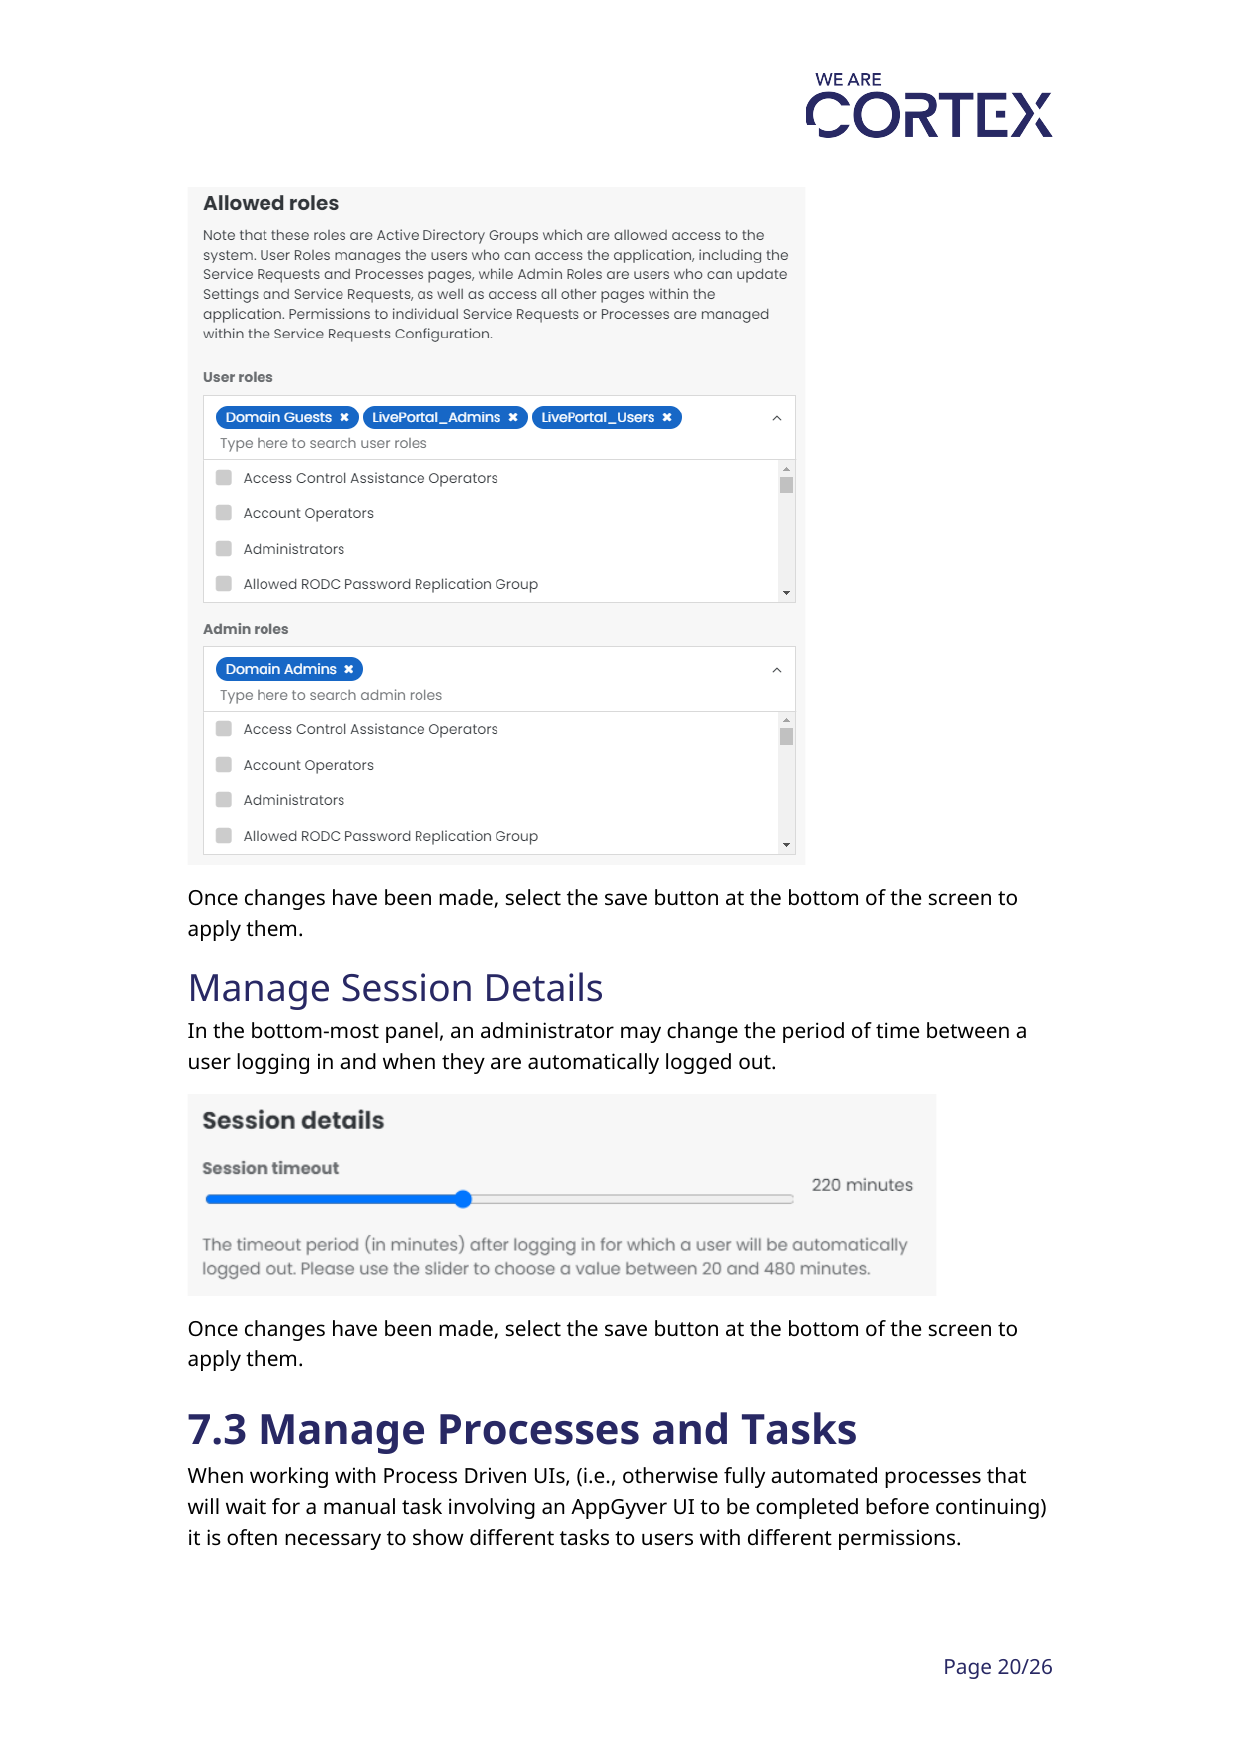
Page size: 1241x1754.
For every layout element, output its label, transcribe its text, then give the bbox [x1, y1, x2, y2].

text Once changes have been made, select the save button at the bottom of the screen to apply them. [187, 1314, 1053, 1373]
subtitle Manage Processes and Tasks [187, 1400, 1053, 1457]
subtitle Manage Session Details [187, 961, 1053, 1012]
picture [187, 1094, 937, 1296]
picture [187, 187, 806, 865]
picture [806, 73, 1053, 138]
text In the bottom-most panel, an administrator may change the period of time between a user logging in and when they are automatically logged out. [187, 1016, 1053, 1075]
text Once changes have been made, select the save button at the bottom of the screen to apply them. [187, 883, 1053, 942]
text When working with Process Driven UIs, (i.e., otherwise fully automated processes that will wait for a manual task involving an AppGyver UI to be completed before continuing) it is often necessary to show different tasks to users with different permissions. [187, 1461, 1053, 1551]
